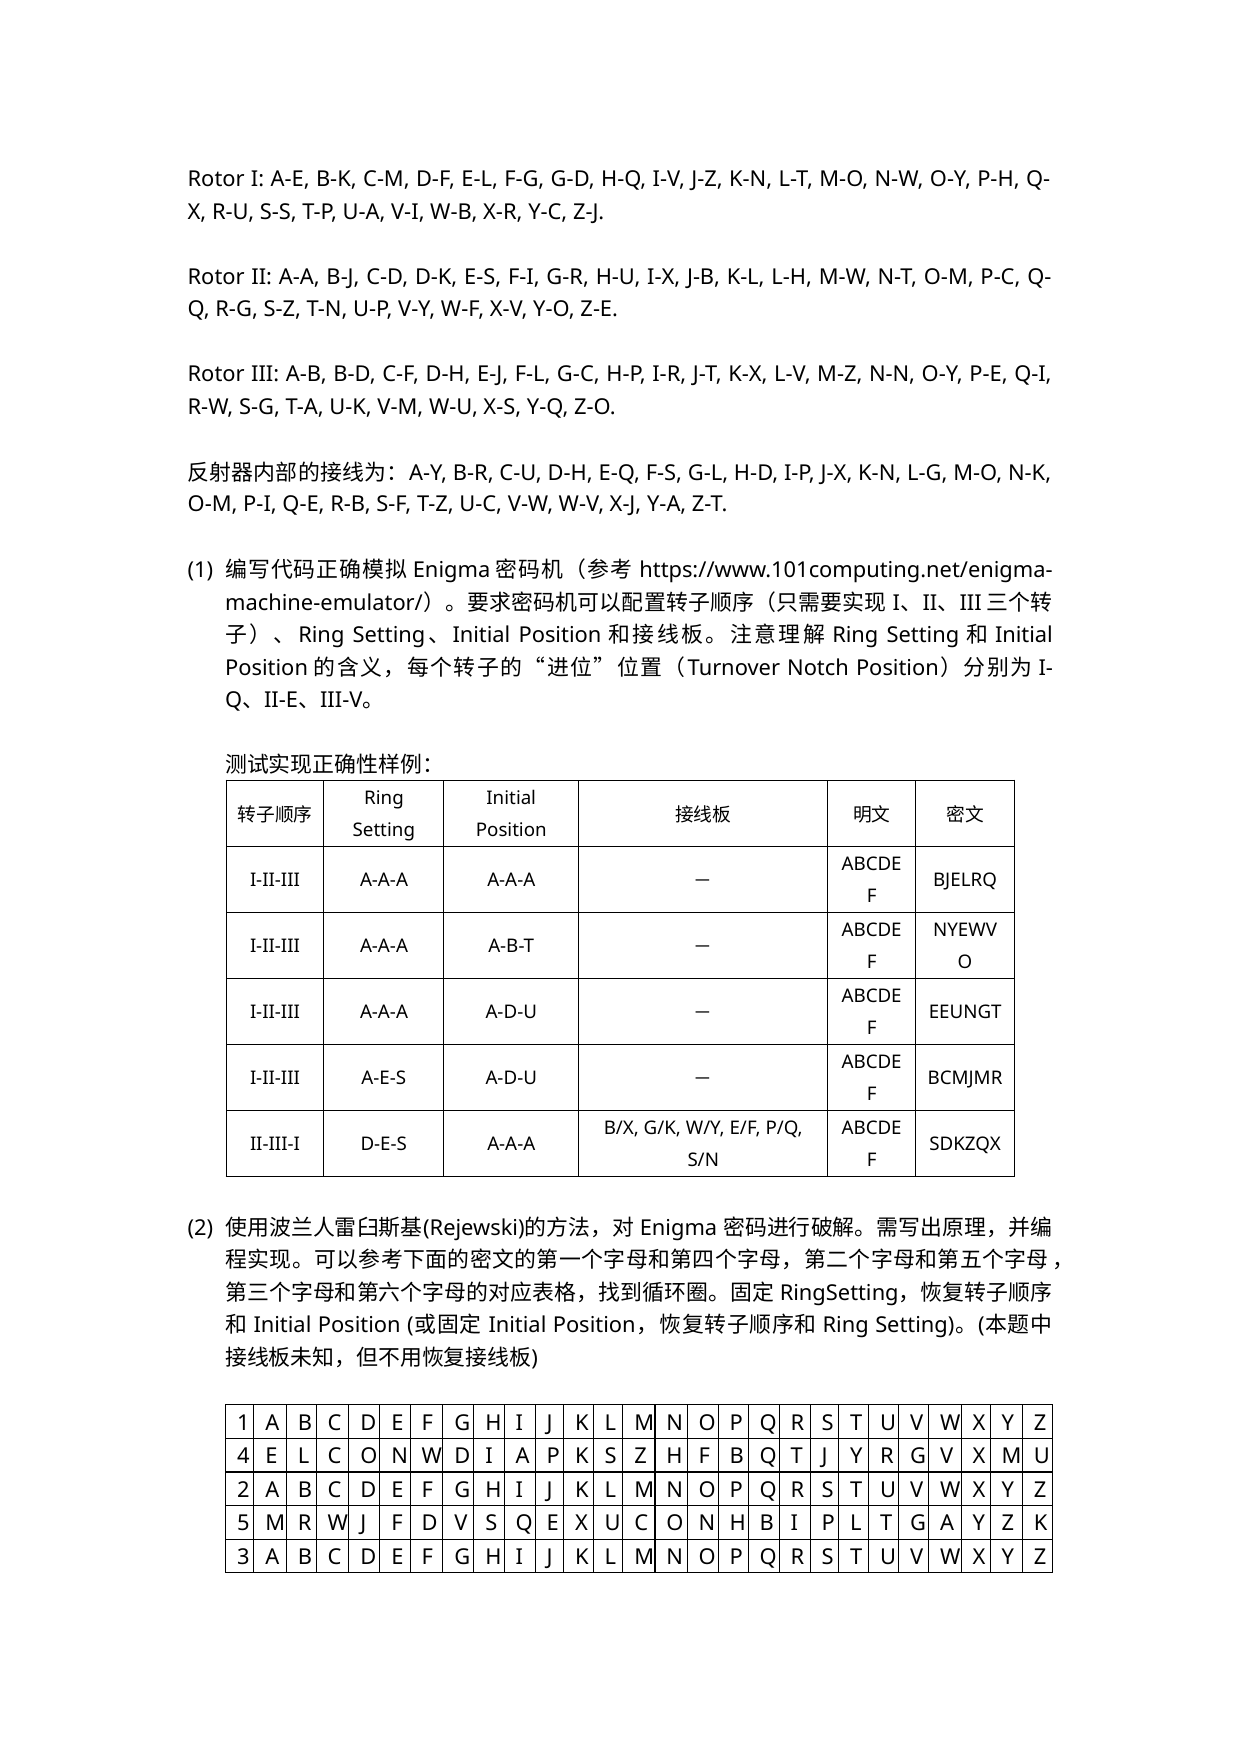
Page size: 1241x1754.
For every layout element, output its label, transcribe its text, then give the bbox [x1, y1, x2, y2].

table_cell A [929, 1506, 961, 1538]
list 测试实现正确性样例： [225, 747, 1053, 779]
table_cell E [254, 1439, 286, 1471]
table_cell F [688, 1439, 718, 1471]
table_header E [380, 1405, 410, 1438]
table_cell A [254, 1473, 286, 1505]
table_cell X [564, 1506, 593, 1538]
table_cell Z [991, 1506, 1022, 1538]
table_cell － [579, 979, 827, 1044]
table_header K [564, 1405, 593, 1438]
table_header 1 [226, 1405, 253, 1438]
table_cell Q [749, 1473, 779, 1505]
table_header A [254, 1405, 286, 1438]
table_cell BCMJMR [916, 1045, 1014, 1110]
table_cell P [719, 1473, 748, 1505]
table_header F [411, 1405, 442, 1438]
table_cell D [349, 1540, 379, 1572]
table_header O [688, 1405, 718, 1438]
table_cell O [688, 1473, 718, 1505]
list 编写代码正确模拟Enigma密码机（参考 https://www.101computing.net/enigma-machine-emulator/）。要求密码机可以配置转子顺序（只需要实现I、II、III三个转子）、Ring Setting、Initial Position和接线板。注意理解Ring Setting和Initial Position的含义，每个转子的“进位”位置（Turnover Notch Position）分别为I-Q、II-E、III-V。 [187, 552, 1053, 714]
table_header Q [749, 1405, 779, 1438]
table_header C [317, 1405, 348, 1438]
table_cell A [505, 1439, 535, 1471]
table_cell － [579, 1045, 827, 1110]
table_cell Z [623, 1439, 654, 1471]
table_cell U [1023, 1439, 1052, 1471]
table_cell M [623, 1473, 654, 1505]
table_cell A-A-A [324, 979, 443, 1044]
table_cell NYEWVO [916, 913, 1014, 978]
table_cell C [317, 1439, 348, 1471]
table_cell D [443, 1439, 473, 1471]
table_cell Y [962, 1506, 990, 1538]
table_cell N [656, 1473, 687, 1505]
table_cell ABCDEF [828, 979, 915, 1044]
table_cell G [443, 1540, 473, 1572]
table_cell R [287, 1506, 316, 1538]
table_cell A-E-S [324, 1045, 443, 1110]
table_cell R [780, 1540, 810, 1572]
table_cell 4 [226, 1439, 253, 1471]
table_cell I [780, 1506, 810, 1538]
table_cell L [594, 1473, 622, 1505]
table_cell A [254, 1540, 286, 1572]
table_header 接线板 [579, 781, 827, 846]
table_cell Y [991, 1473, 1022, 1505]
table_cell K [1023, 1506, 1052, 1538]
table_cell D-E-S [324, 1111, 443, 1176]
table_header N [656, 1405, 687, 1438]
table_cell G [899, 1506, 928, 1538]
table_cell O [688, 1540, 718, 1572]
table_cell Z [1023, 1540, 1052, 1572]
table_header W [929, 1405, 961, 1438]
table_cell R [869, 1439, 898, 1471]
table_cell B [749, 1506, 779, 1538]
table_header B [287, 1405, 316, 1438]
table_cell N [380, 1439, 410, 1471]
table_header M [623, 1405, 654, 1438]
table_cell B/X, G/K, W/Y, E/F, P/Q, S/N [579, 1111, 827, 1176]
table_cell W [929, 1540, 961, 1572]
table_header Y [991, 1405, 1022, 1438]
table_header I [505, 1405, 535, 1438]
table_cell O [656, 1506, 687, 1538]
table_header R [780, 1405, 810, 1438]
table_cell J [349, 1506, 379, 1538]
table_cell J [536, 1540, 563, 1572]
table_cell H [474, 1473, 504, 1505]
table_cell I-II-III [227, 913, 323, 978]
table_cell T [839, 1540, 868, 1572]
table_cell K [564, 1439, 593, 1471]
table_cell P [719, 1540, 748, 1572]
table_cell C [623, 1506, 654, 1538]
table_header G [443, 1405, 473, 1438]
table_cell ABCDEF [828, 1111, 915, 1176]
table_header S [811, 1405, 838, 1438]
table_cell F [411, 1473, 442, 1505]
table_cell I-II-III [227, 847, 323, 912]
table_cell V [899, 1540, 928, 1572]
table_cell V [929, 1439, 961, 1471]
table_cell H [719, 1506, 748, 1538]
table_cell A-B-T [444, 913, 578, 978]
table_cell P [536, 1439, 563, 1471]
table_cell S [594, 1439, 622, 1471]
text Rotor II: A-A, B-J, C-D, D-K, E-S, F-I, G-R, H-U, I-X, J-B, K-L, L-H, M-W, N-T, O-M, P-C, Q-Q, R-G, S-Z, T-N, U-P, V-Y, W-F, X-V, Y-O, Z-E. [187, 259, 1053, 324]
table_cell S [811, 1540, 838, 1572]
table_cell M [991, 1439, 1022, 1471]
table_cell ABCDEF [828, 847, 915, 912]
table_cell M [623, 1540, 654, 1572]
table_cell Y [839, 1439, 868, 1471]
table_cell O [349, 1439, 379, 1471]
table_cell Y [991, 1540, 1022, 1572]
table_cell H [474, 1540, 504, 1572]
table_cell R [780, 1473, 810, 1505]
table_cell J [811, 1439, 838, 1471]
table_cell I [474, 1439, 504, 1471]
table_cell － [579, 847, 827, 912]
table_cell X [962, 1473, 990, 1505]
table_cell A-A-A [324, 913, 443, 978]
table_cell N [688, 1506, 718, 1538]
table_cell X [962, 1540, 990, 1572]
table_cell J [536, 1473, 563, 1505]
table_header 密文 [916, 781, 1014, 846]
table_cell D [411, 1506, 442, 1538]
table_cell H [656, 1439, 687, 1471]
table_cell BJELRQ [916, 847, 1014, 912]
table_cell C [317, 1473, 348, 1505]
table_cell EEUNGT [916, 979, 1014, 1044]
table_cell 5 [226, 1506, 253, 1538]
table_cell SDKZQX [916, 1111, 1014, 1176]
table_header H [474, 1405, 504, 1438]
table_cell Q [749, 1540, 779, 1572]
table_cell T [839, 1473, 868, 1505]
table_cell T [869, 1506, 898, 1538]
table_cell E [380, 1540, 410, 1572]
table_cell T [780, 1439, 810, 1471]
table_cell U [594, 1506, 622, 1538]
table_cell Z [1023, 1473, 1052, 1505]
text Rotor I: A-E, B-K, C-M, D-F, E-L, F-G, G-D, H-Q, I-V, J-Z, K-N, L-T, M-O, N-W, O-Y, P-H, Q-X, R-U, S-S, T-P, U-A, V-I, W-B, X-R, Y-C, Z-J. [187, 162, 1053, 227]
table_cell K [564, 1473, 593, 1505]
table_header Z [1023, 1405, 1052, 1438]
table_cell N [656, 1540, 687, 1572]
table_cell U [869, 1473, 898, 1505]
table_cell A-A-A [444, 847, 578, 912]
table_cell I-II-III [227, 979, 323, 1044]
table_cell ABCDEF [828, 913, 915, 978]
table_cell W [929, 1473, 961, 1505]
table_cell F [411, 1540, 442, 1572]
text Rotor III: A-B, B-D, C-F, D-H, E-J, F-L, G-C, H-P, I-R, J-T, K-X, L-V, M-Z, N-N, O-Y, P-E, Q-I, R-W, S-G, T-A, U-K, V-M, W-U, X-S, Y-Q, Z-O. [187, 357, 1053, 422]
text 反射器内部的接线为：A-Y, B-R, C-U, D-H, E-Q, F-S, G-L, H-D, I-P, J-X, K-N, L-G, M-O, N-K, O-M, P-I, Q-E, R-B, S-F, T-Z, U-C, V-W, W-V, X-J, Y-A, Z-T. [187, 454, 1053, 519]
table_cell W [317, 1506, 348, 1538]
table_cell G [899, 1439, 928, 1471]
table_cell S [811, 1473, 838, 1505]
table_header 明文 [828, 781, 915, 846]
table_cell B [287, 1540, 316, 1572]
table_header Ring Setting [324, 781, 443, 846]
table_header L [594, 1405, 622, 1438]
table_cell ABCDEF [828, 1045, 915, 1110]
table_cell Q [749, 1439, 779, 1471]
table_cell F [380, 1506, 410, 1538]
table_header D [349, 1405, 379, 1438]
table_cell V [443, 1506, 473, 1538]
table_cell C [317, 1540, 348, 1572]
table_cell P [811, 1506, 838, 1538]
table_cell A-A-A [444, 1111, 578, 1176]
table_cell A-D-U [444, 979, 578, 1044]
table_cell － [579, 913, 827, 978]
table_cell 3 [226, 1540, 253, 1572]
table_cell M [254, 1506, 286, 1538]
table_header 转子顺序 [227, 781, 323, 846]
table_header J [536, 1405, 563, 1438]
table_cell A-D-U [444, 1045, 578, 1110]
table_cell S [474, 1506, 504, 1538]
table_header U [869, 1405, 898, 1438]
table_cell K [564, 1540, 593, 1572]
table_cell X [962, 1439, 990, 1471]
table_cell L [287, 1439, 316, 1471]
table_cell I [505, 1540, 535, 1572]
table_cell L [594, 1540, 622, 1572]
table_cell G [443, 1473, 473, 1505]
table_header V [899, 1405, 928, 1438]
table_cell E [536, 1506, 563, 1538]
table_header Initial Position [444, 781, 578, 846]
table_cell I [505, 1473, 535, 1505]
table_cell W [411, 1439, 442, 1471]
table_cell L [839, 1506, 868, 1538]
table_cell V [899, 1473, 928, 1505]
table_cell A-A-A [324, 847, 443, 912]
table_cell E [380, 1473, 410, 1505]
table_cell II-III-I [227, 1111, 323, 1176]
table_cell Q [505, 1506, 535, 1538]
table_cell U [869, 1540, 898, 1572]
table_cell B [287, 1473, 316, 1505]
table_cell 2 [226, 1473, 253, 1505]
table_cell D [349, 1473, 379, 1505]
list 使用波兰人雷臼斯基(Rejewski)的方法，对 Enigma 密码进行破解。需写出原理，并编程实现。可以参考下面的密文的第一个字母和第四个字母，第二个字母和第五个字母，第三个字母和第六个字母的对应表格，找到循环圈。固定RingSetting，恢复转子顺序和 Initial Position (或固定 Initial Position，恢复转子顺序和Ring Setting)。(本题中接线板未知，但不用恢复接线板) [187, 1209, 1053, 1372]
table_header T [839, 1405, 868, 1438]
table_header X [962, 1405, 990, 1438]
table_cell B [719, 1439, 748, 1471]
table_cell I-II-III [227, 1045, 323, 1110]
table_header P [719, 1405, 748, 1438]
